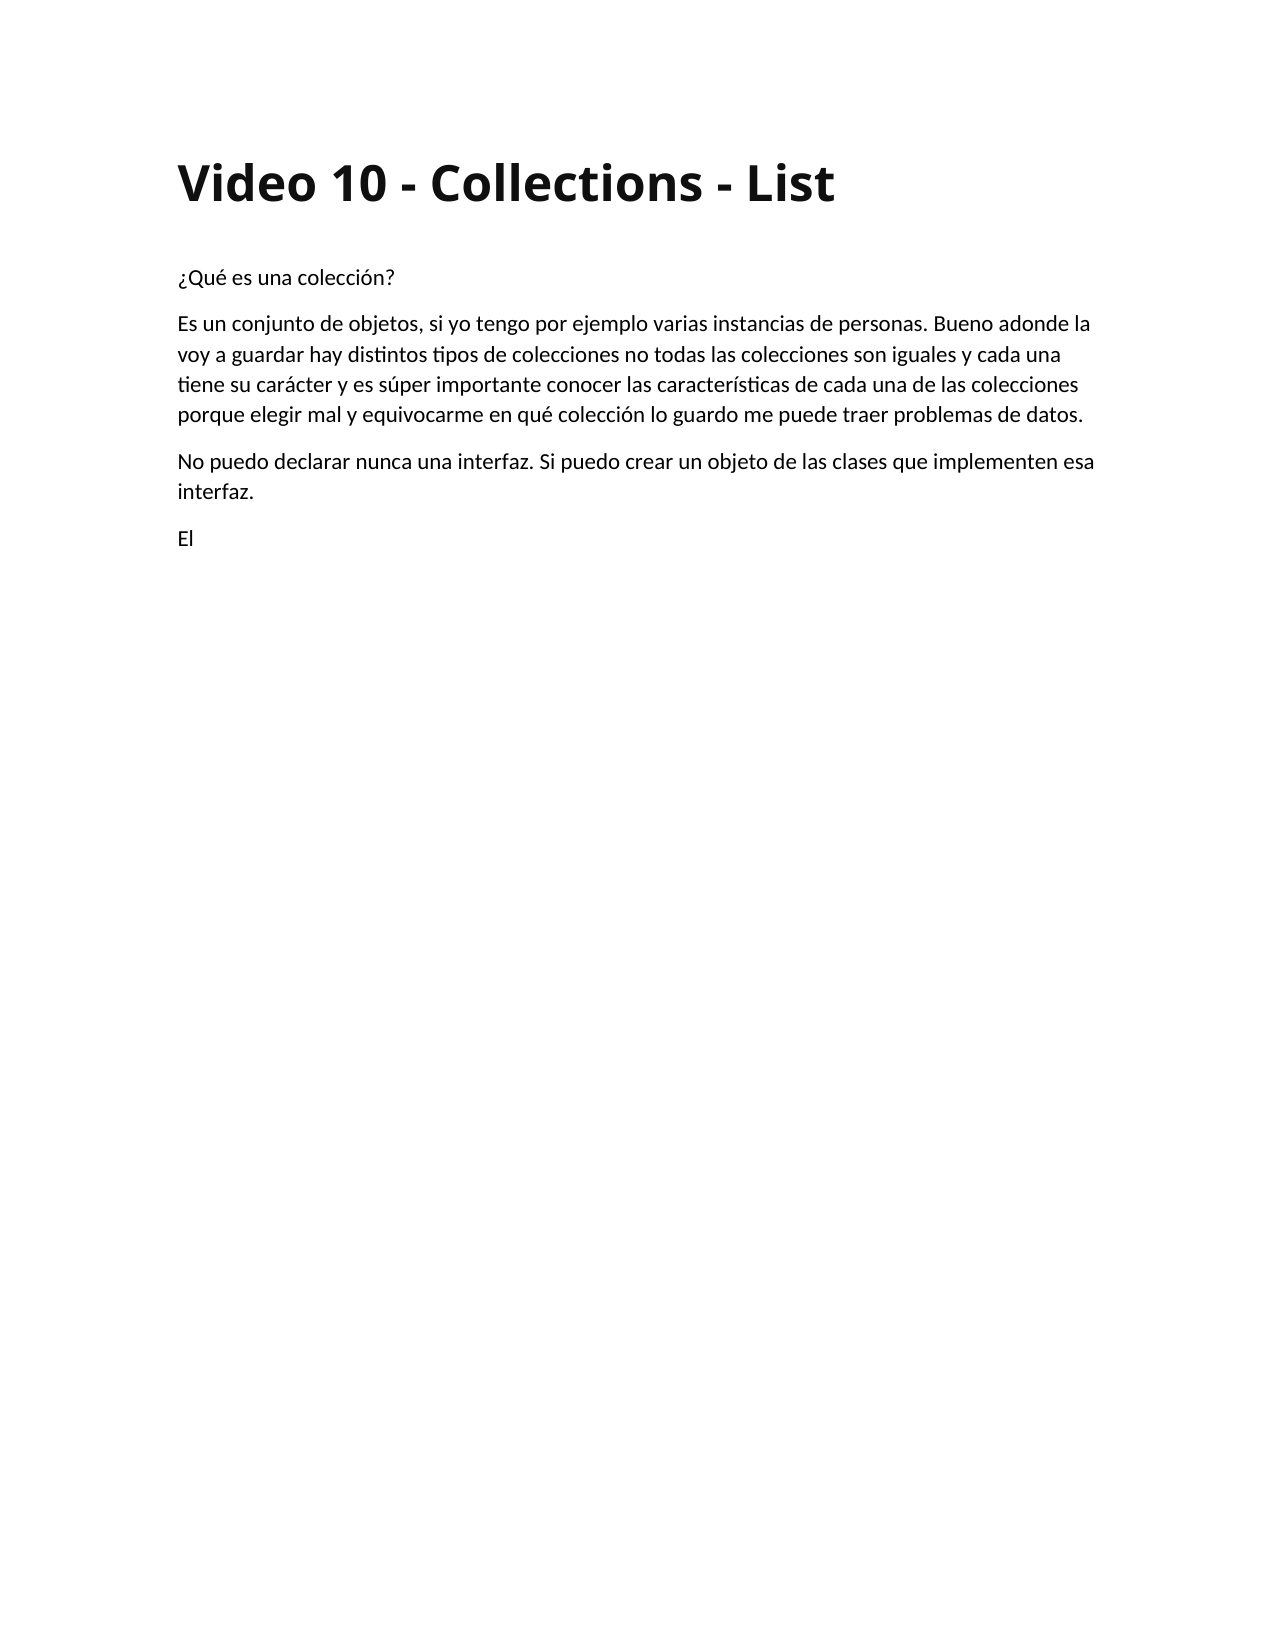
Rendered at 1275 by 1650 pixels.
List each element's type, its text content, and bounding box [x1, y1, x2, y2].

text El [177, 524, 1098, 552]
text Video 10 - Collections - List [177, 148, 1098, 216]
text ¿Qué es una colección? [177, 263, 1098, 291]
text No puedo declarar nunca una interfaz. Si puedo crear un objeto de las clases que implementen esa interfaz. [177, 447, 1098, 505]
text Es un conjunto de objetos, si yo tengo por ejemplo varias instancias de personas. Bueno adonde la voy a guardar hay distintos tipos de colecciones no todas las colecciones son iguales y cada una tiene su carácter y es súper importante conocer las características de cada una de las colecciones porque elegir mal y equivocarme en qué colección lo guardo me puede traer problemas de datos. [177, 309, 1098, 428]
